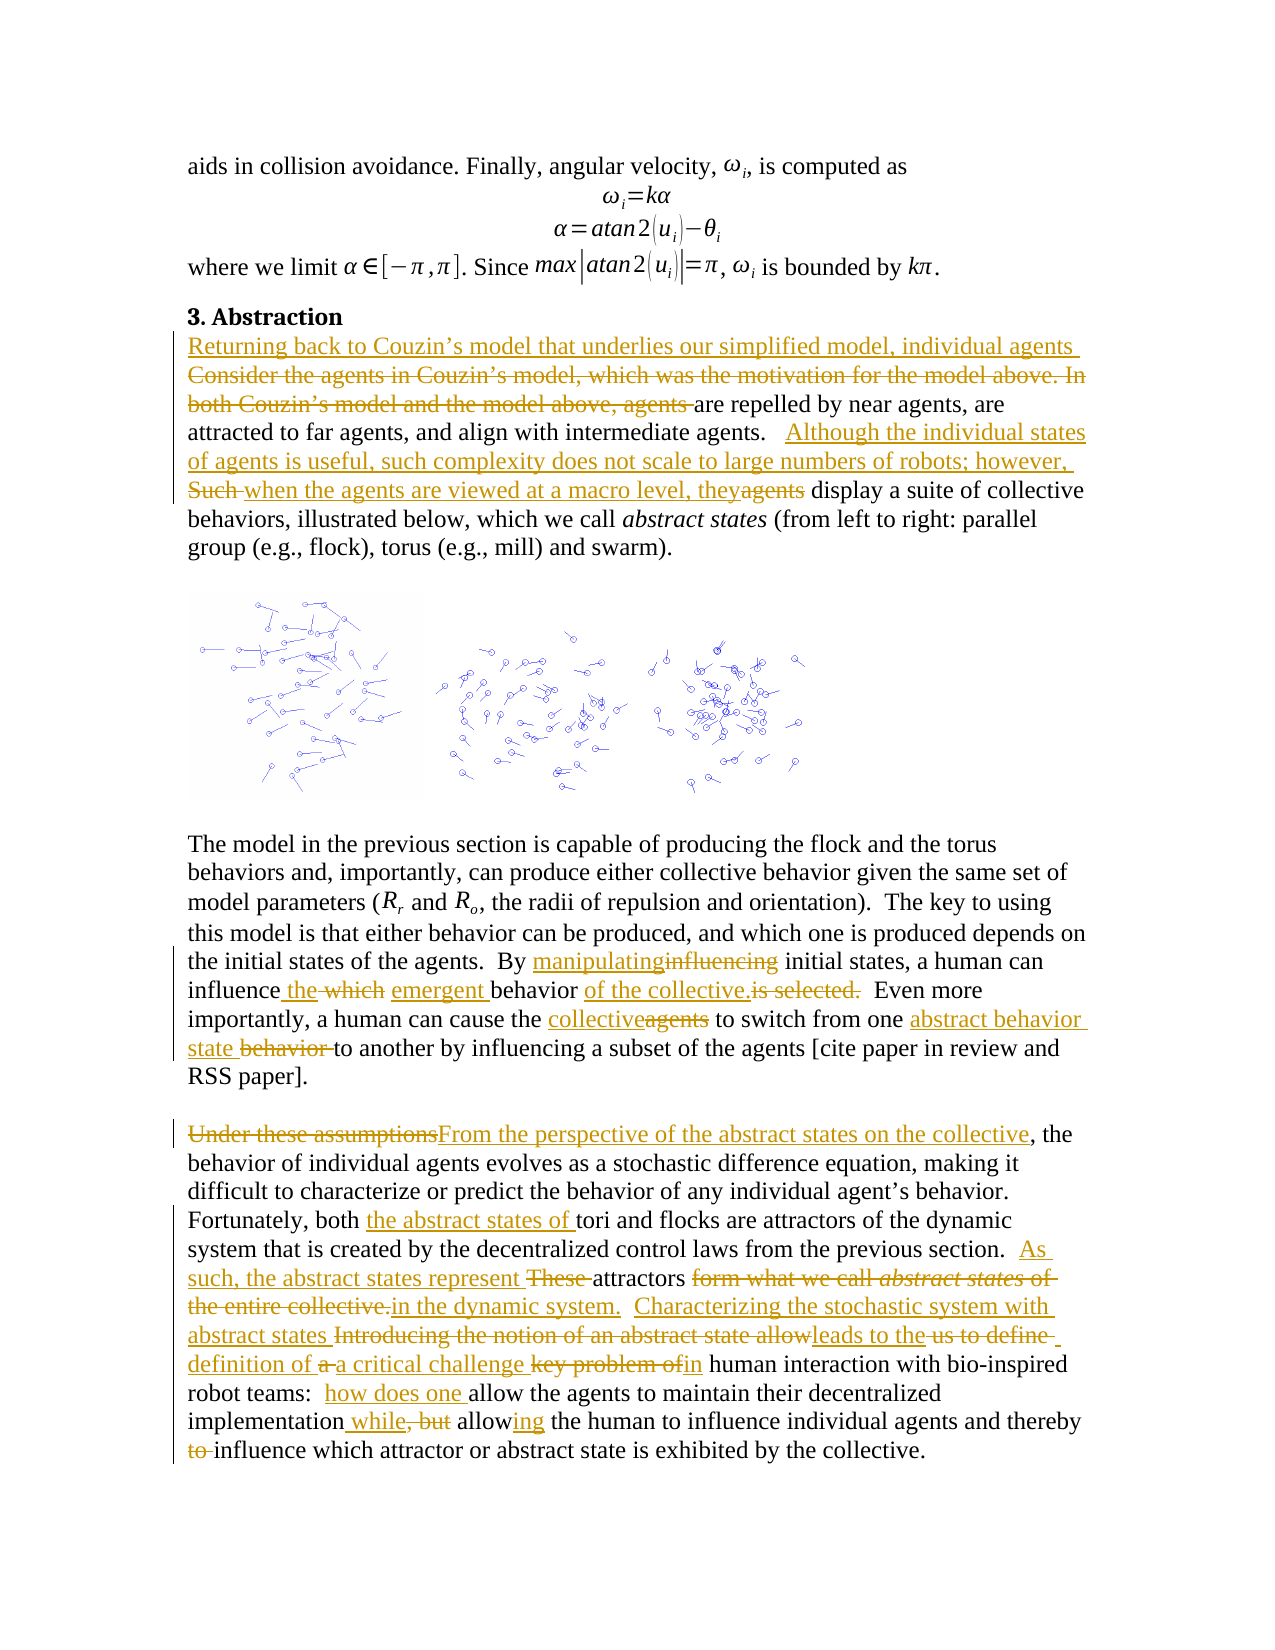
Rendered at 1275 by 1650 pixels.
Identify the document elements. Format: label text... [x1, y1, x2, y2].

text are repelled by near agents, are attracted to far agents, and align with intermediate agents. display a suite of collective behaviors, illustrated below, which we call abstract states (from left to right: parallel group (e.g., flock), torus (e.g., mill) and swarm). [187, 331, 1087, 561]
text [187, 150, 1087, 181]
text 3. Abstraction [187, 302, 1087, 331]
picture [187, 590, 825, 801]
text , the behavior of individual agents evolves as a stochastic difference equation, making it difficult to characterize or predict the behavior of any individual agent’s behavior. Fortunately, both tori and flocks are attractors of the dynamic system that is created by the decentralized control laws from the previous section. attractors human interaction with bio-inspired robot teams: allow the agents to maintain their decentralized implementation allow the human to influence individual agents and thereby influence which attractor or abstract state is exhibited by the collective. [187, 1119, 1087, 1464]
text where we limit . Since , is bounded by . [187, 247, 1087, 286]
text The model in the previous section is capable of producing the flock and the torus behaviors and, importantly, can produce either collective behavior given the same set of model parameters ( and , the radii of repulsion and orientation). The key to using this model is that either behavior can be produced, and which one is produced depends on the initial states of the agents. By initial states, a human can influence behavior Even more importantly, a human can cause the to switch from one to another by influencing a subset of the agents [cite paper in review and RSS paper]. [187, 829, 1087, 1090]
